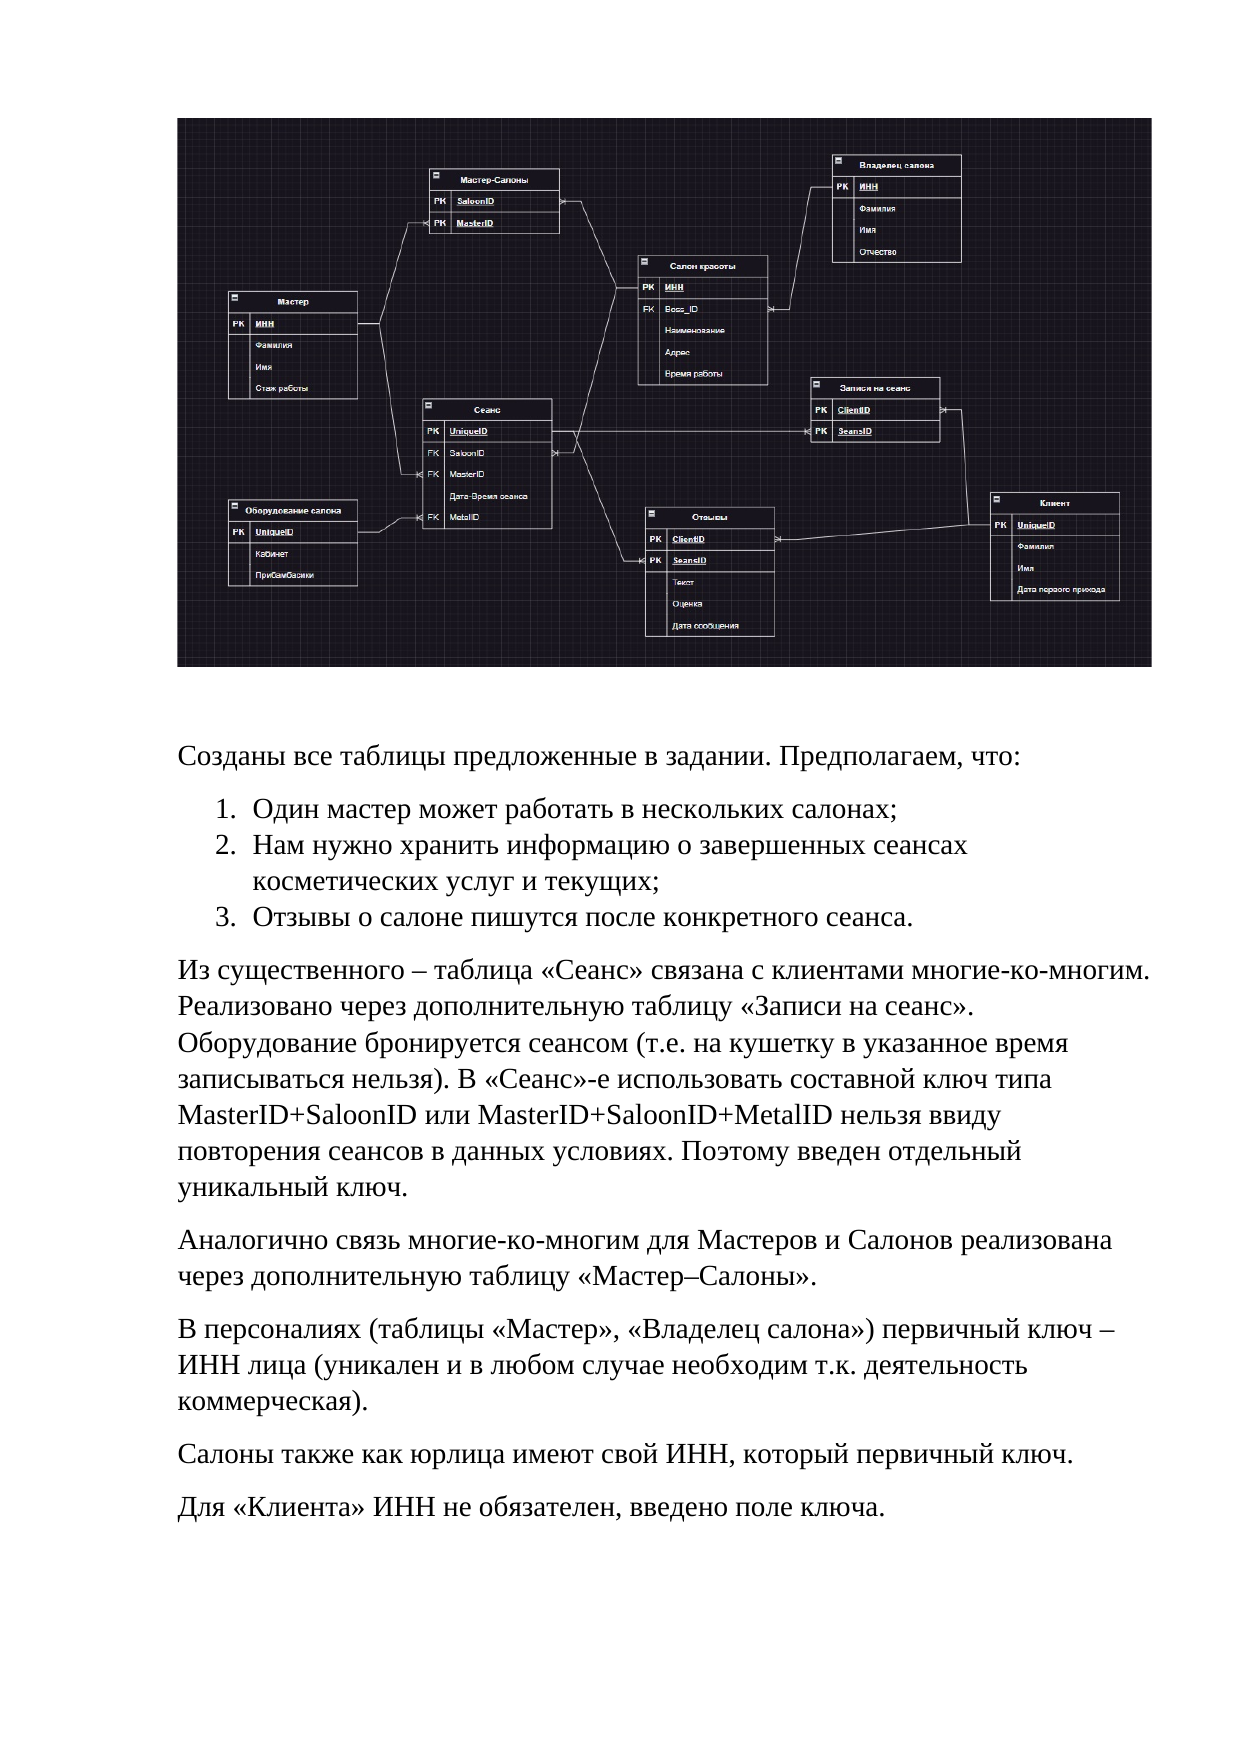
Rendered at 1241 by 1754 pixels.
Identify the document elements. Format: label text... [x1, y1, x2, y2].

picture [177, 118, 1152, 667]
list Отзывы о салоне пишутся после конкретного сеанса. [215, 899, 1152, 933]
text Салоны также как юрлица имеют свой ИНН, который первичный ключ. [177, 1436, 1152, 1470]
text Аналогично связь многие-ко-многим для Мастеров и Салонов реализована через дополнительную таблицу «Мастер–Салоны». [177, 1222, 1152, 1292]
text В персоналиях (таблицы «Мастер», «Владелец салона») первичный ключ – ИНН лица (уникален и в любом случае необходим т.к. деятельность коммерческая). [177, 1311, 1152, 1417]
list Нам нужно хранить информацию о завершенных сеансах косметических услуг и текущих; [215, 827, 1152, 897]
list Один мастер может работать в нескольких салонах; [215, 791, 1152, 825]
text Для «Клиента» ИНН не обязателен, введено поле ключа. [177, 1489, 1152, 1522]
text Из существенного – таблица «Сеанс» связана с клиентами многие-ко-многим. Реализовано через дополнительную таблицу «Записи на сеанс». Оборудование бронируется сеансом (т.е. на кушетку в указанное время записываться нельзя). В «Сеанс»-е использовать составной ключ типа MasterID+SaloonID или MasterID+SaloonID+MetalID нельзя ввиду повторения сеансов в данных условиях. Поэтому введен отдельный уникальный ключ. [177, 952, 1152, 1203]
text Созданы все таблицы предложенные в задании. Предполагаем, что: [177, 738, 1152, 772]
